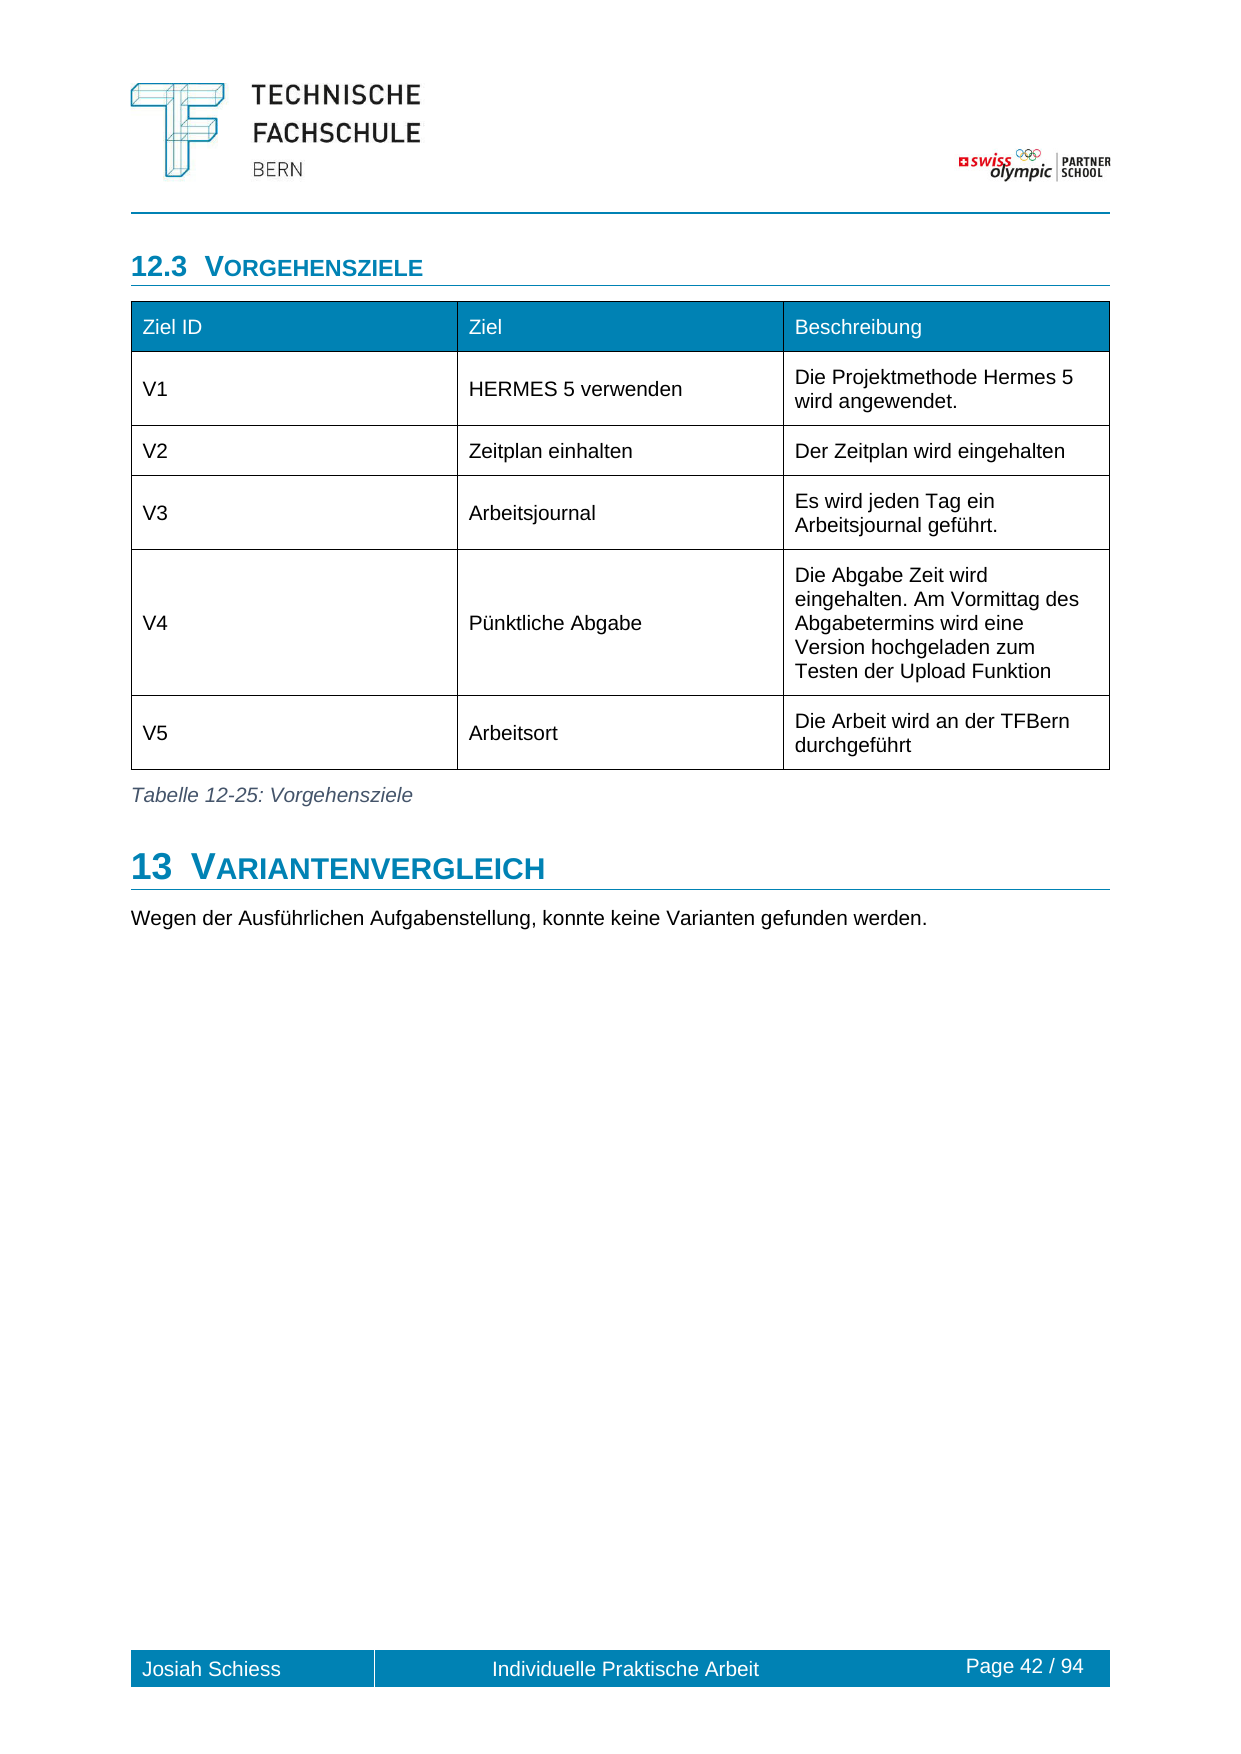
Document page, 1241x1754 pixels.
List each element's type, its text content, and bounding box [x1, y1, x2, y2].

table_cell Pünktliche Abgabe [458, 550, 783, 695]
table_cell Der Zeitplan wird eingehalten [784, 426, 1109, 475]
table_cell V2 [132, 426, 457, 475]
subtitle Vorgehensziele [131, 249, 1110, 285]
table_cell Es wird jeden Tag ein Arbeitsjournal geführt. [784, 476, 1109, 549]
table_cell V3 [132, 476, 457, 549]
table_cell Arbeitsjournal [458, 476, 783, 549]
picture [130, 83, 1111, 210]
table_cell Zeitplan einhalten [458, 426, 783, 475]
table_cell Die Abgabe Zeit wird eingehalten. Am Vormittag des Abgabetermins wird eine Version hochgeladen zum Testen der Upload Funktion [784, 550, 1109, 695]
table_cell V1 [132, 352, 457, 425]
text Wegen der Ausführlichen Aufgabenstellung, konnte keine Varianten gefunden werden. [131, 906, 1110, 930]
table_header Ziel ID [132, 302, 457, 351]
table_cell V4 [132, 550, 457, 695]
table_cell Arbeitsort [458, 696, 783, 769]
subtitle Variantenvergleich [131, 844, 1110, 889]
table_header Beschreibung [784, 302, 1109, 351]
table_header Ziel [458, 302, 783, 351]
table_cell Die Arbeit wird an der TFBern durchgeführt [784, 696, 1109, 769]
table_cell HERMES 5 verwenden [458, 352, 783, 425]
table_cell Die Projektmethode Hermes 5 wird angewendet. [784, 352, 1109, 425]
table_cell V5 [132, 696, 457, 769]
